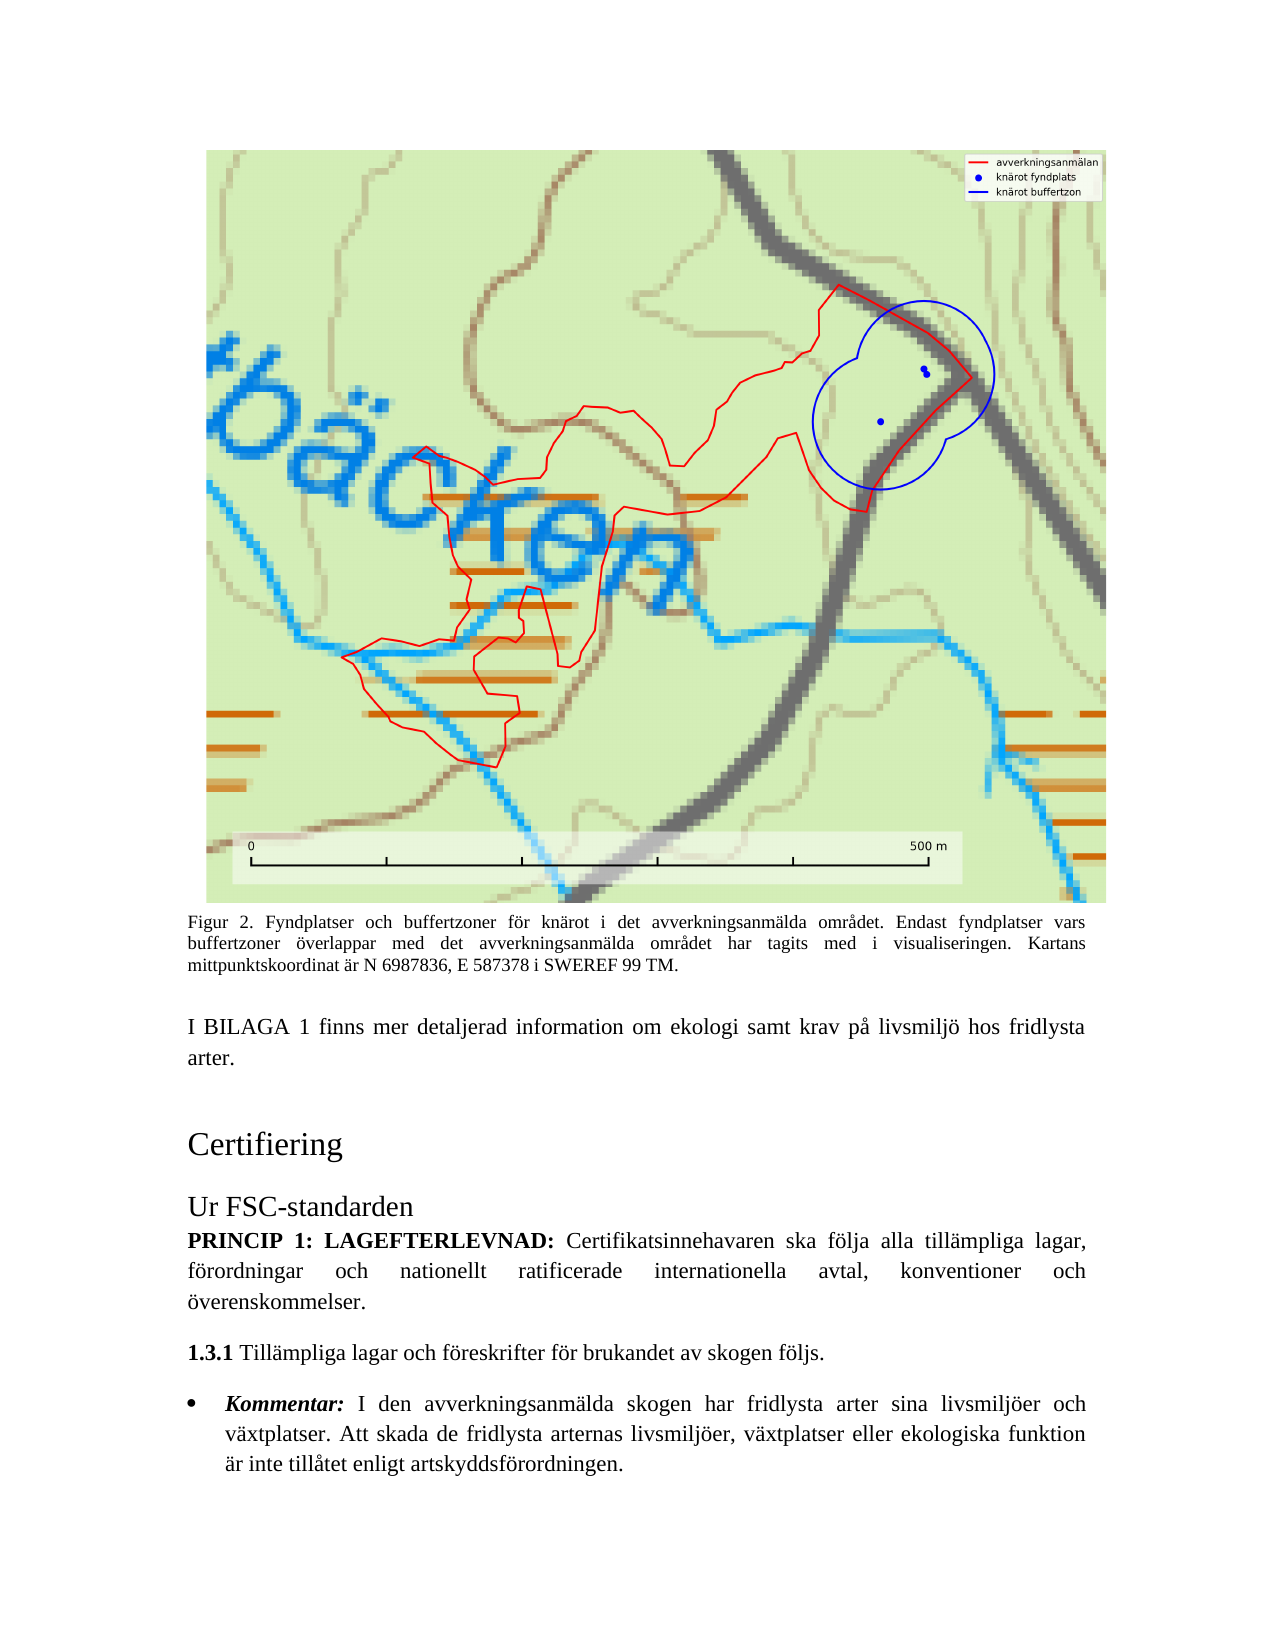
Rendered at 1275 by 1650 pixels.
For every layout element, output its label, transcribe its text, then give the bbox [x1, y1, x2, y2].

subtitle Ur FSC-standarden [187, 1189, 1087, 1222]
text 1.3.1 Tillämpliga lagar och föreskrifter för brukandet av skogen följs. [187, 1339, 1087, 1365]
list Kommentar: I den avverkningsanmälda skogen har fridlysta arter sina livsmiljöer och växtplatser. Att skada de fridlysta arternas livsmiljöer, växtplatser eller ekologiska funktion är inte tillåtet enligt artskyddsförordningen. [187, 1390, 1087, 1477]
text I BILAGA 1 finns mer detaljerad information om ekologi samt krav på livsmiljö hos fridlysta arter. [187, 1013, 1087, 1070]
text Figur 2. Fyndplatser och buffertzoner för knärot i det avverkningsanmälda området. Endast fyndplatser vars buffertzoner överlappar med det avverkningsanmälda området har tagits med i visualiseringen. Kartans mittpunktskoordinat är N 6987836, E 587378 i SWEREF 99 TM. [187, 911, 1087, 975]
subtitle Certifiering [187, 1124, 1087, 1162]
picture [206, 150, 1107, 903]
text PRINCIP 1: LAGEFTERLEVNAD: Certifikatsinnehavaren ska följa alla tillämpliga lagar, förordningar och nationellt ratificerade internationella avtal, konventioner och överenskommelser. [187, 1227, 1087, 1314]
